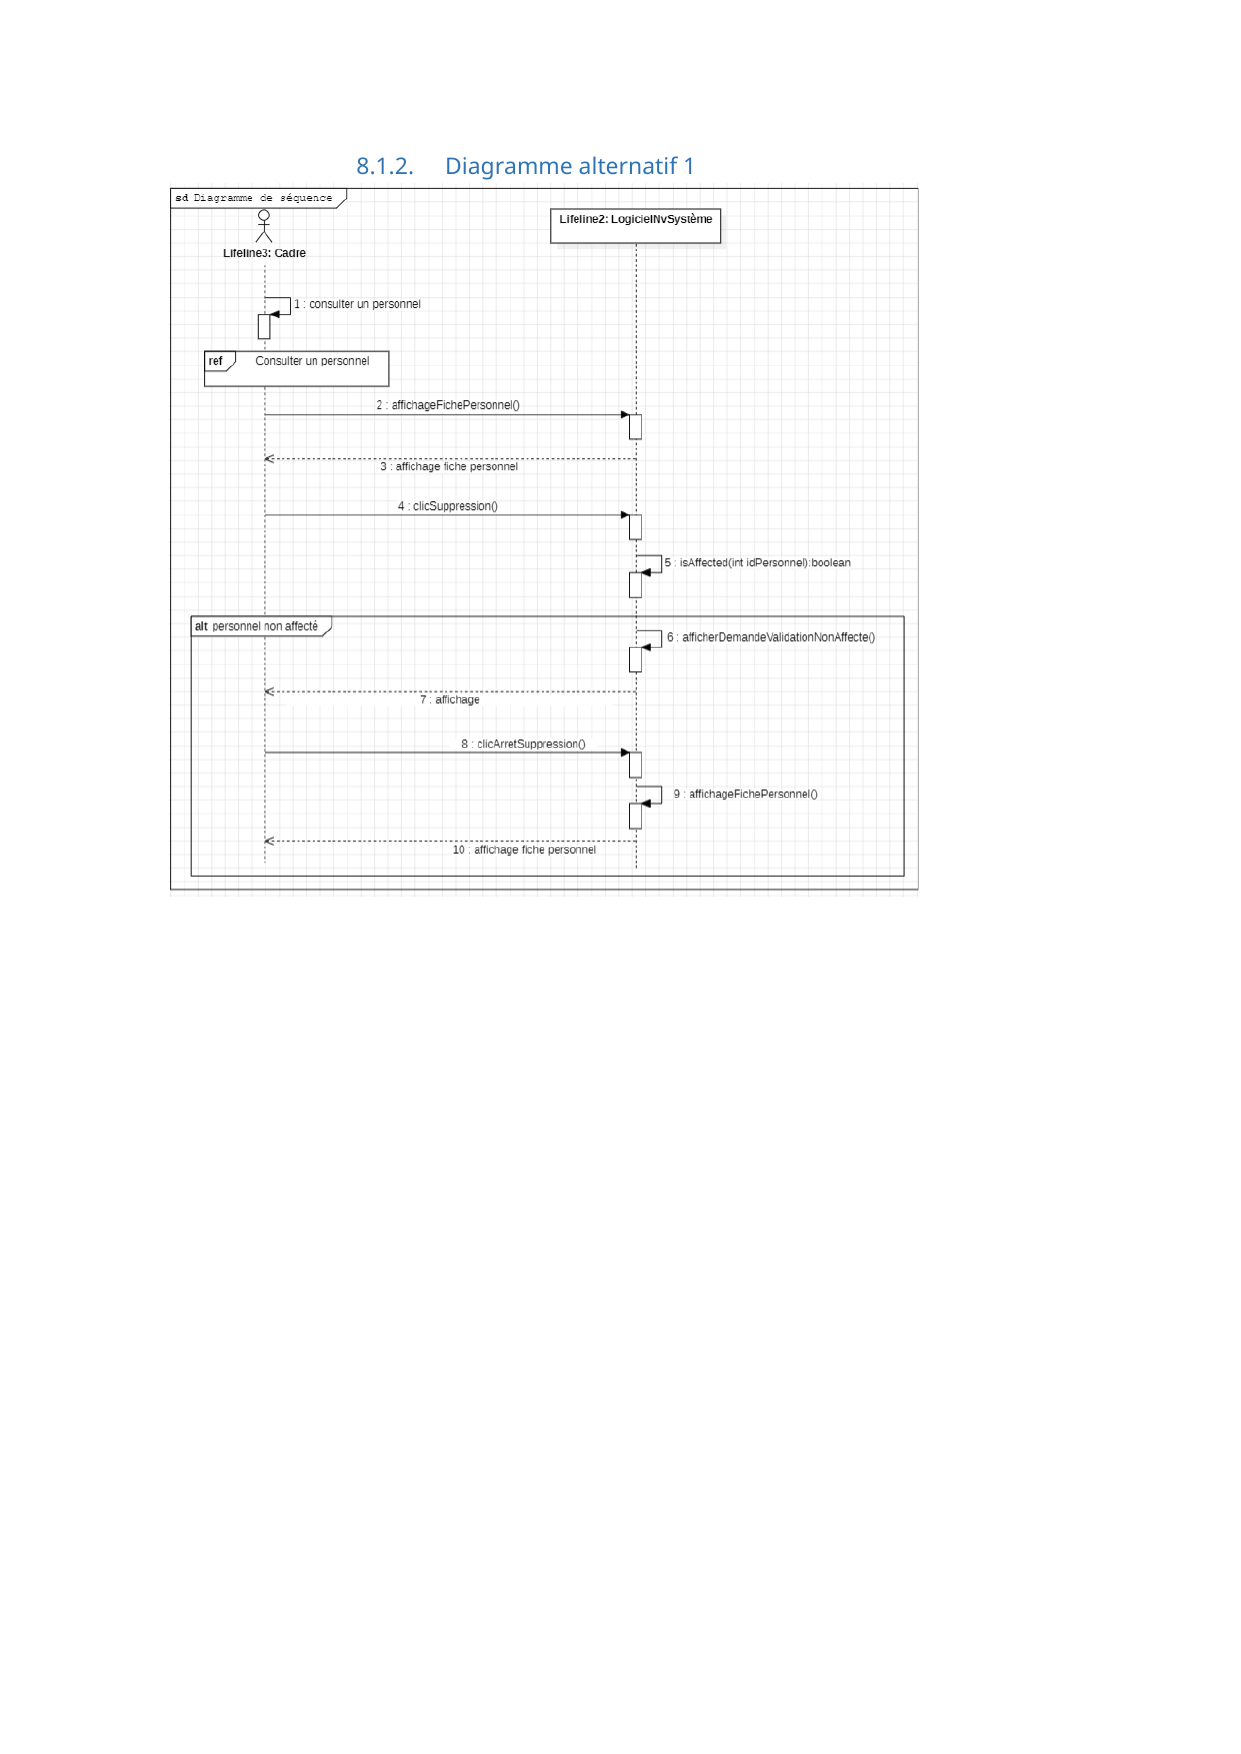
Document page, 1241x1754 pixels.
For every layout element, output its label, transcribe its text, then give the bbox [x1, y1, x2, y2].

subtitle Diagramme alternatif 1 [356, 150, 1090, 181]
